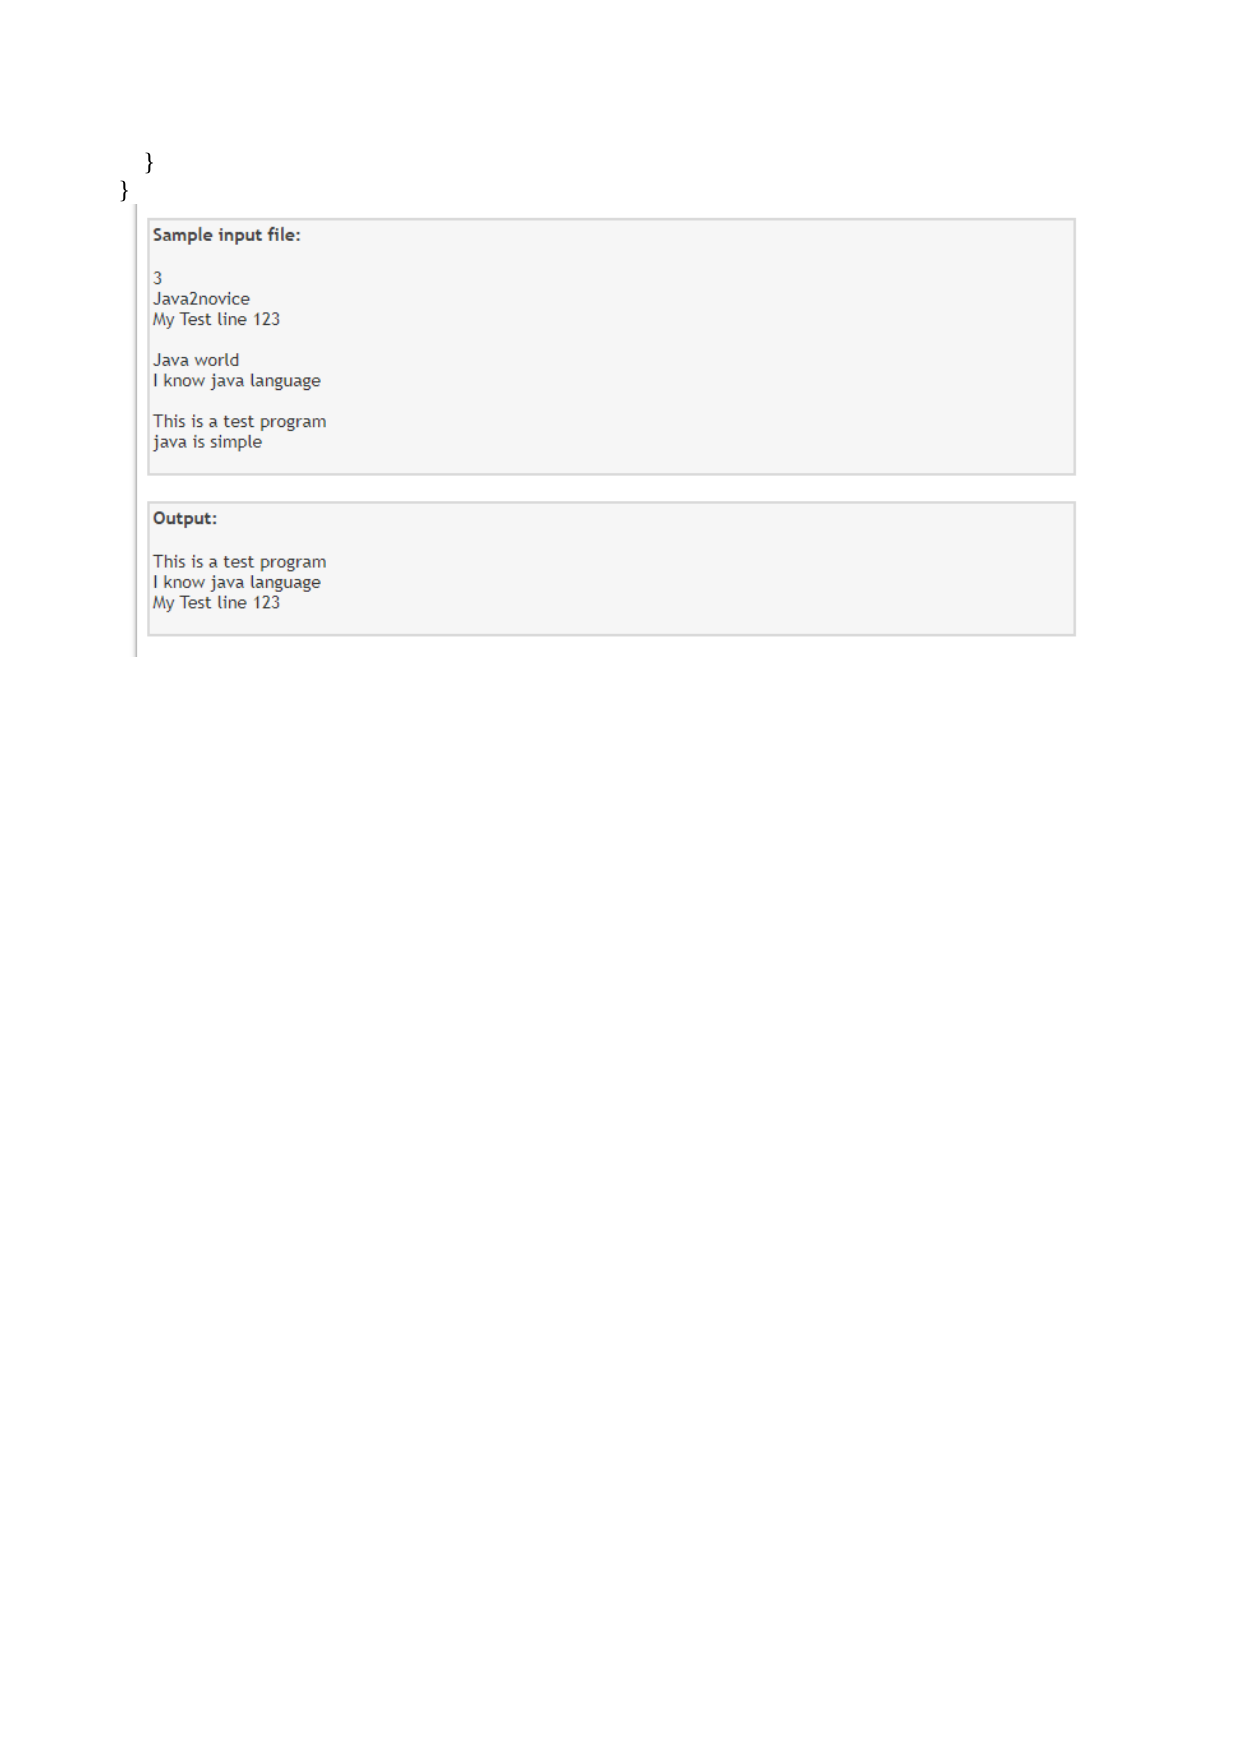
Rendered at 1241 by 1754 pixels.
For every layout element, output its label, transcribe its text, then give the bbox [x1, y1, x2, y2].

text } [118, 147, 1122, 176]
picture [118, 204, 1094, 657]
text } [118, 176, 1122, 204]
